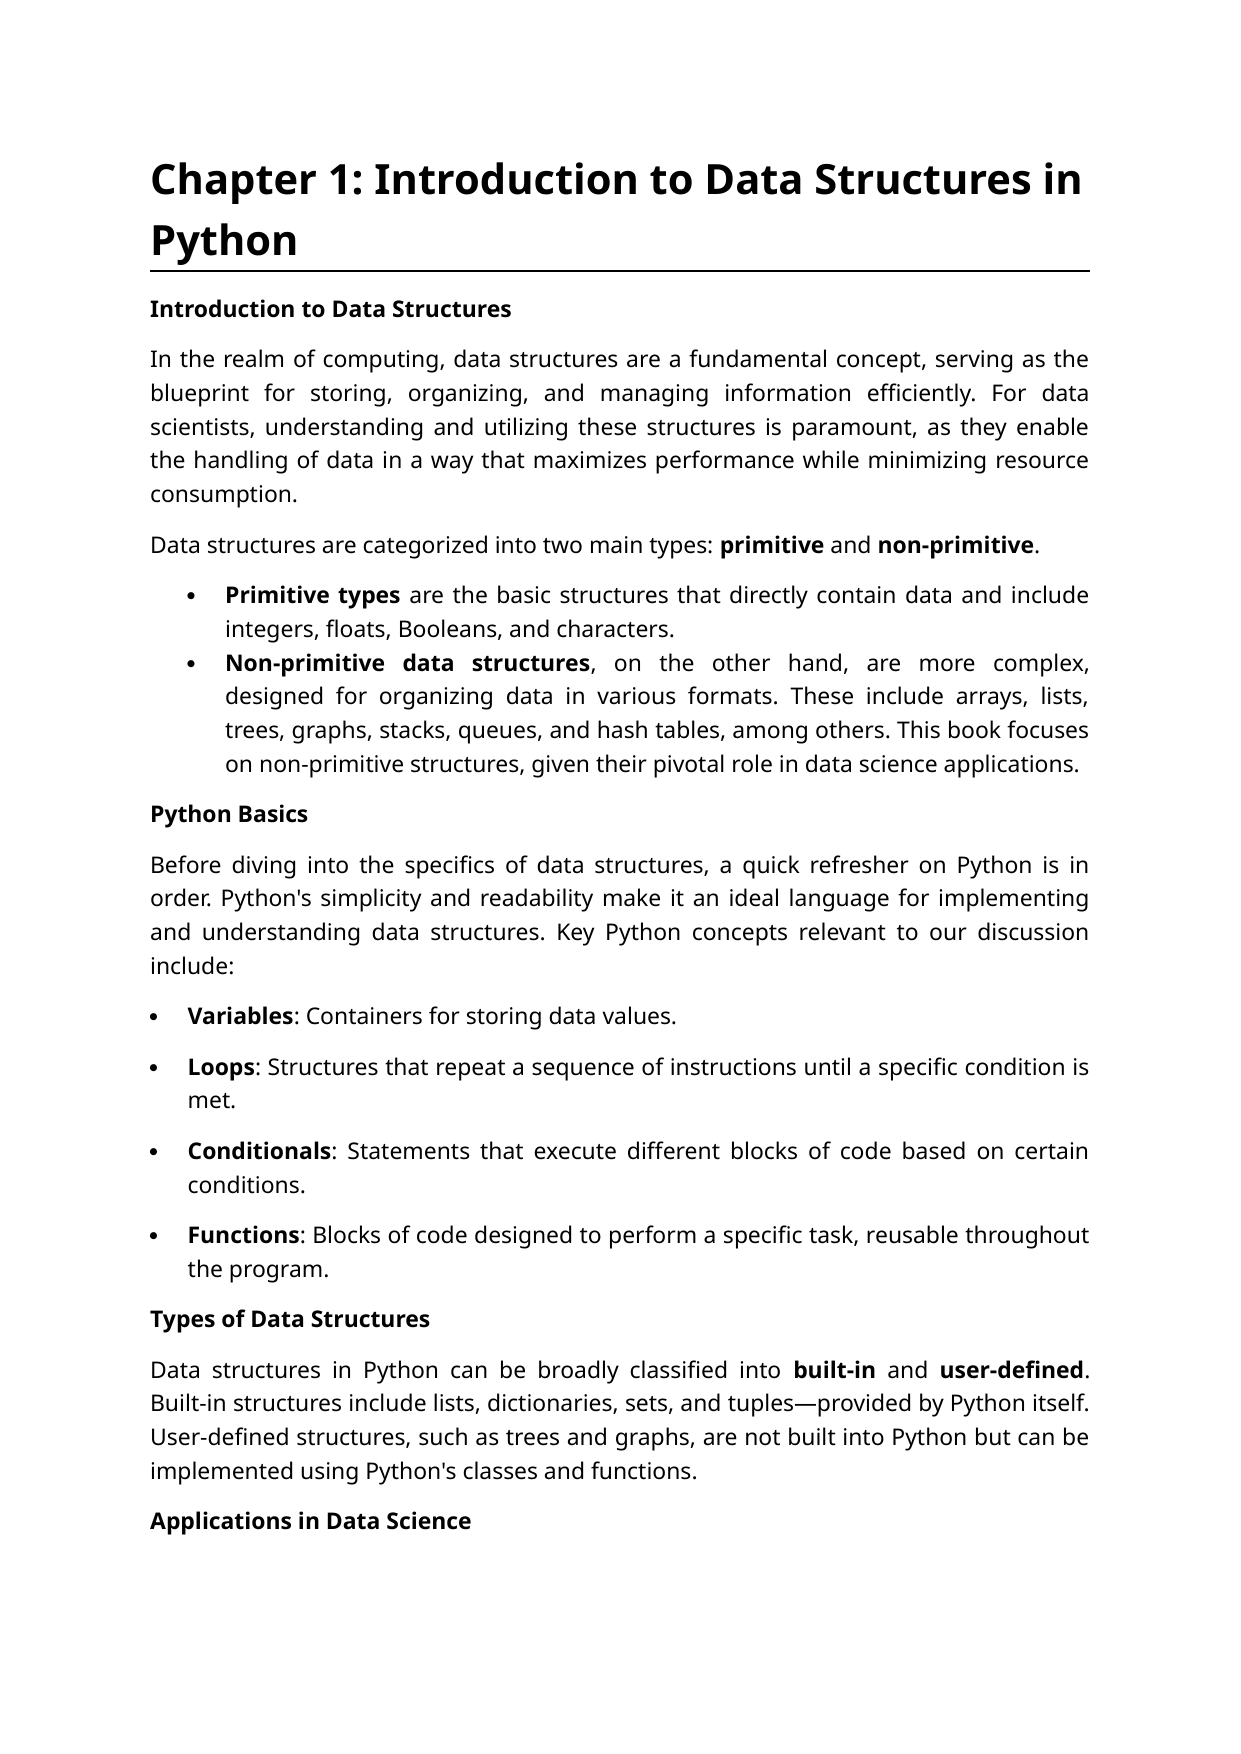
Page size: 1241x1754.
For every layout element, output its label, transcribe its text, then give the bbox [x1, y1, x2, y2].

list Loops: Structures that repeat a sequence of instructions until a specific condition is met. [150, 1051, 1090, 1116]
text Before diving into the specifics of data structures, a quick refresher on Python is in order. Python's simplicity and readability make it an ideal language for implementing and understanding data structures. Key Python concepts relevant to our discussion include: [150, 849, 1090, 981]
list Variables: Containers for storing data values. [150, 1000, 1090, 1032]
list Non-primitive data structures, on the other hand, are more complex, designed for organizing data in various formats. These include arrays, lists, trees, graphs, stacks, queues, and hash tables, among others. This book focuses on non-primitive structures, given their pivotal role in data science applications. [187, 647, 1090, 779]
text Data structures in Python can be broadly classified into built-in and user-defined. Built-in structures include lists, dictionaries, sets, and tuples—provided by Python itself. User-defined structures, such as trees and graphs, are not built into Python but can be implemented using Python's classes and functions. [150, 1354, 1090, 1486]
list Conditionals: Statements that execute different blocks of code based on certain conditions. [150, 1135, 1090, 1200]
list Primitive types are the basic structures that directly contain data and include integers, floats, Booleans, and characters. [187, 579, 1090, 644]
text In the realm of computing, data structures are a fundamental concept, serving as the blueprint for storing, organizing, and managing information efficiently. For data scientists, understanding and utilizing these structures is paramount, as they enable the handling of data in a way that maximizes performance while minimizing resource consumption. [150, 343, 1090, 509]
text Chapter 1: Introduction to Data Structures in Python [150, 150, 1090, 270]
text Applications in Data Science [150, 1505, 1090, 1537]
text Data structures are categorized into two main types: primitive and non-primitive. [150, 529, 1090, 560]
text Python Basics [150, 798, 1090, 829]
text Introduction to Data Structures [150, 293, 1090, 324]
text Types of Data Structures [150, 1303, 1090, 1334]
list Functions: Blocks of code designed to perform a specific task, reusable throughout the program. [150, 1219, 1090, 1284]
